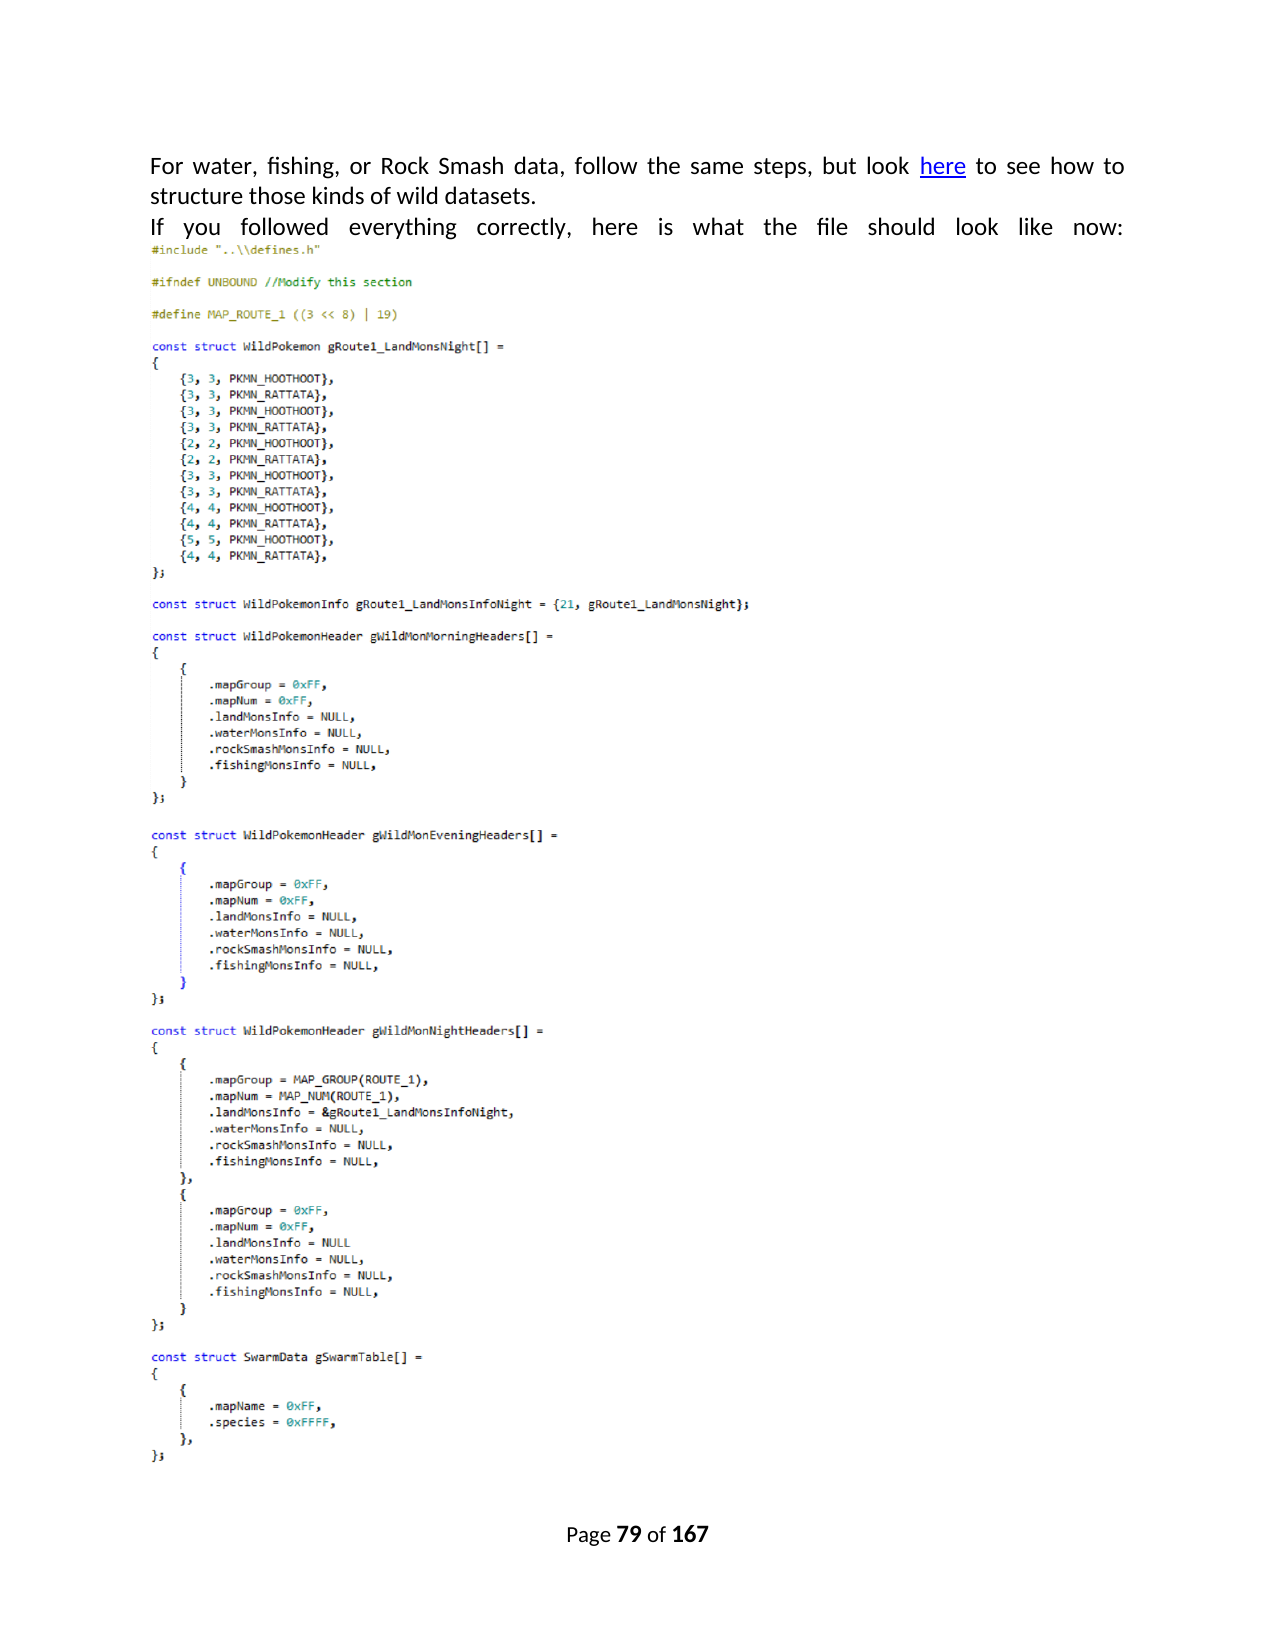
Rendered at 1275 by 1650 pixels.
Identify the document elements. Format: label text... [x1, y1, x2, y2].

picture [150, 241, 754, 807]
picture [150, 813, 560, 1468]
text For water, fishing, or Rock Smash data, follow the same steps, but look here to see how to structure those kinds of wild datasets. [150, 150, 1125, 211]
